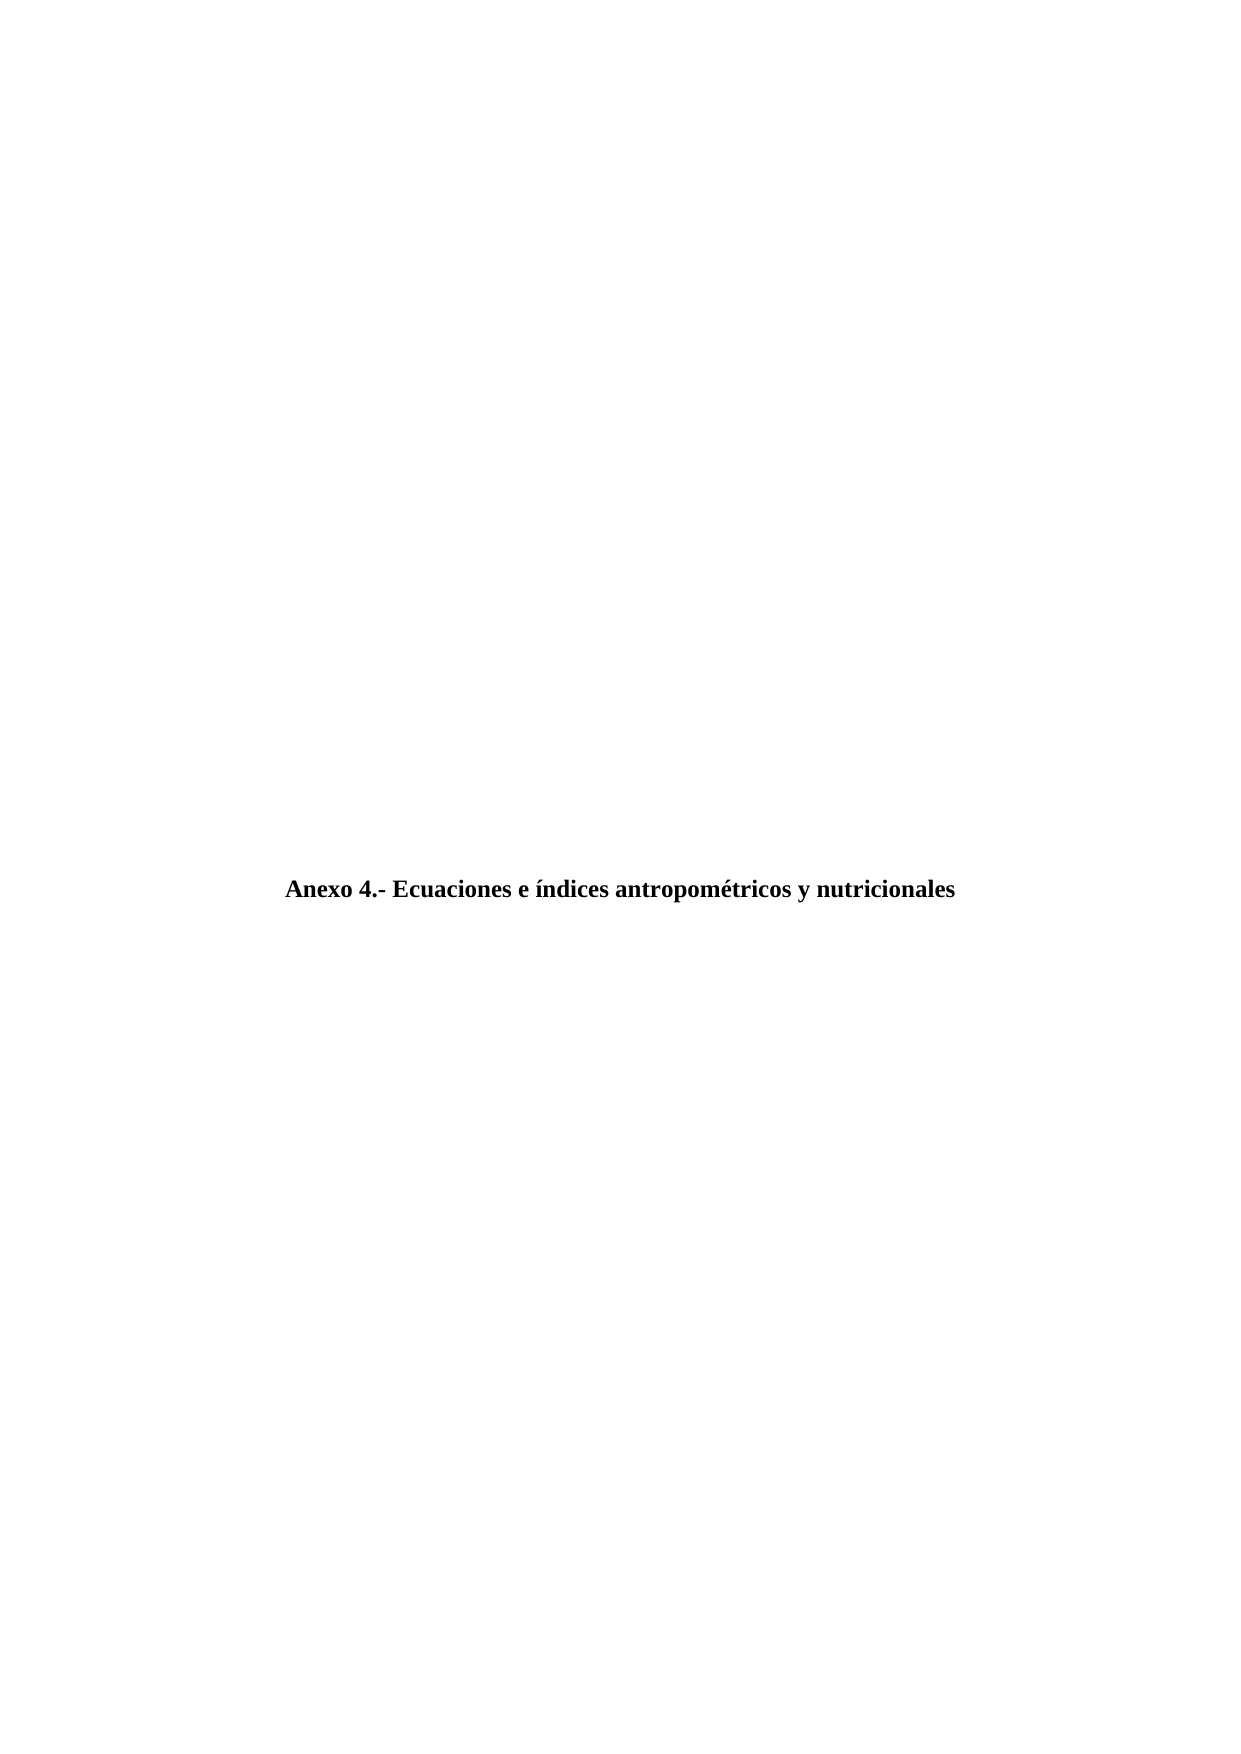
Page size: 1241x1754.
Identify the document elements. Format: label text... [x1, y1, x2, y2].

text Anexo 4.- Ecuaciones e índices antropométricos y nutricionales [150, 874, 1090, 903]
